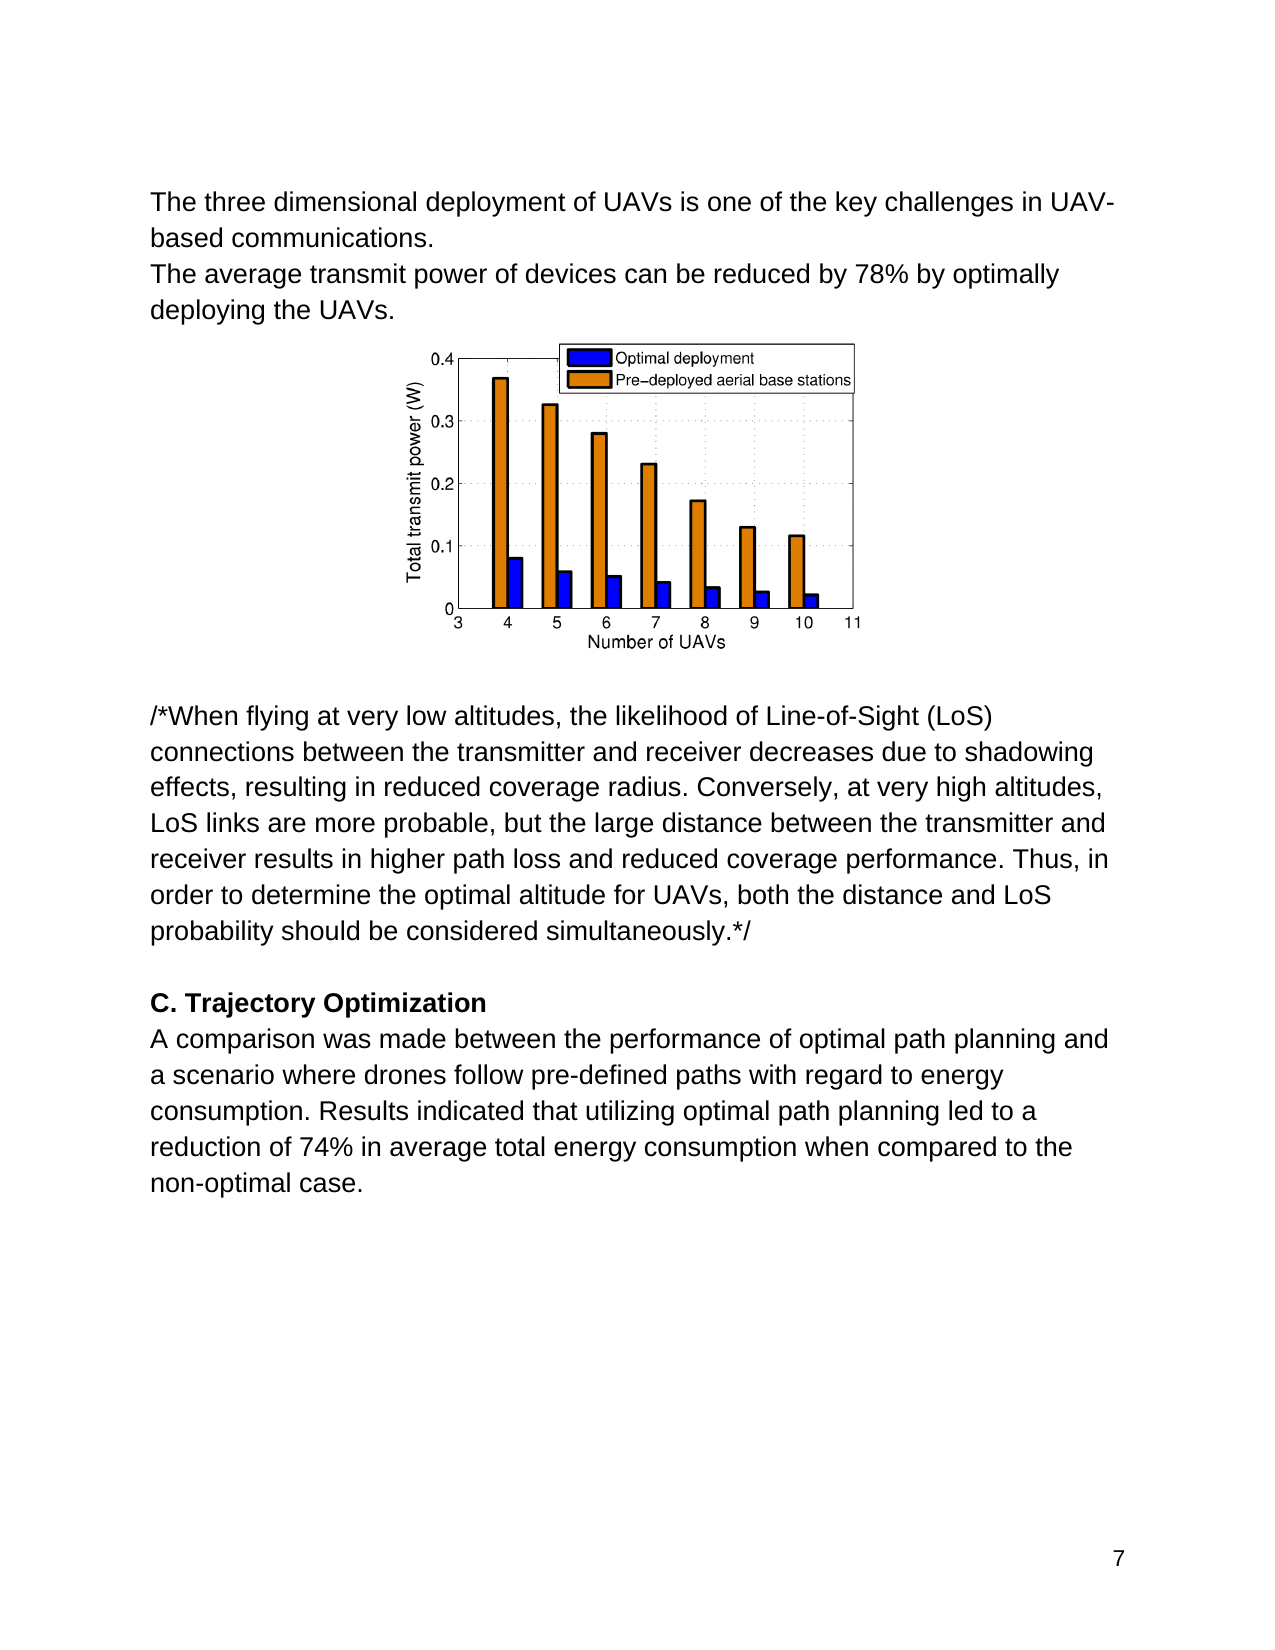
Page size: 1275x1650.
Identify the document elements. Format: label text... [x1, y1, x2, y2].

text The average transmit power of devices can be reduced by 78% by optimally deploying the UAVs. [150, 258, 1125, 325]
text C. Trajectory Optimization [150, 987, 1125, 1018]
text A comparison was made between the performance of optimal path planning and a scenario where drones follow pre-defined paths with regard to energy consumption. Results indicated that utilizing optimal path planning led to a reduction of 74% in average total energy consumption when compared to the non-optimal case. [150, 1023, 1125, 1198]
text /*When flying at very low altitudes, the likelihood of Line-of-Sight (LoS) connections between the transmitter and receiver decreases due to shadowing effects, resulting in reduced coverage radius. Conversely, at very high altitudes, LoS links are more probable, but the large distance between the transmitter and receiver results in higher path loss and reduced coverage performance. Thus, in order to determine the optimal altitude for UAVs, both the distance and LoS probability should be considered simultaneously.*/ [150, 699, 1125, 946]
text The three dimensional deployment of UAVs is one of the key challenges in UAV-based communications. [150, 186, 1125, 253]
picture [388, 329, 887, 660]
